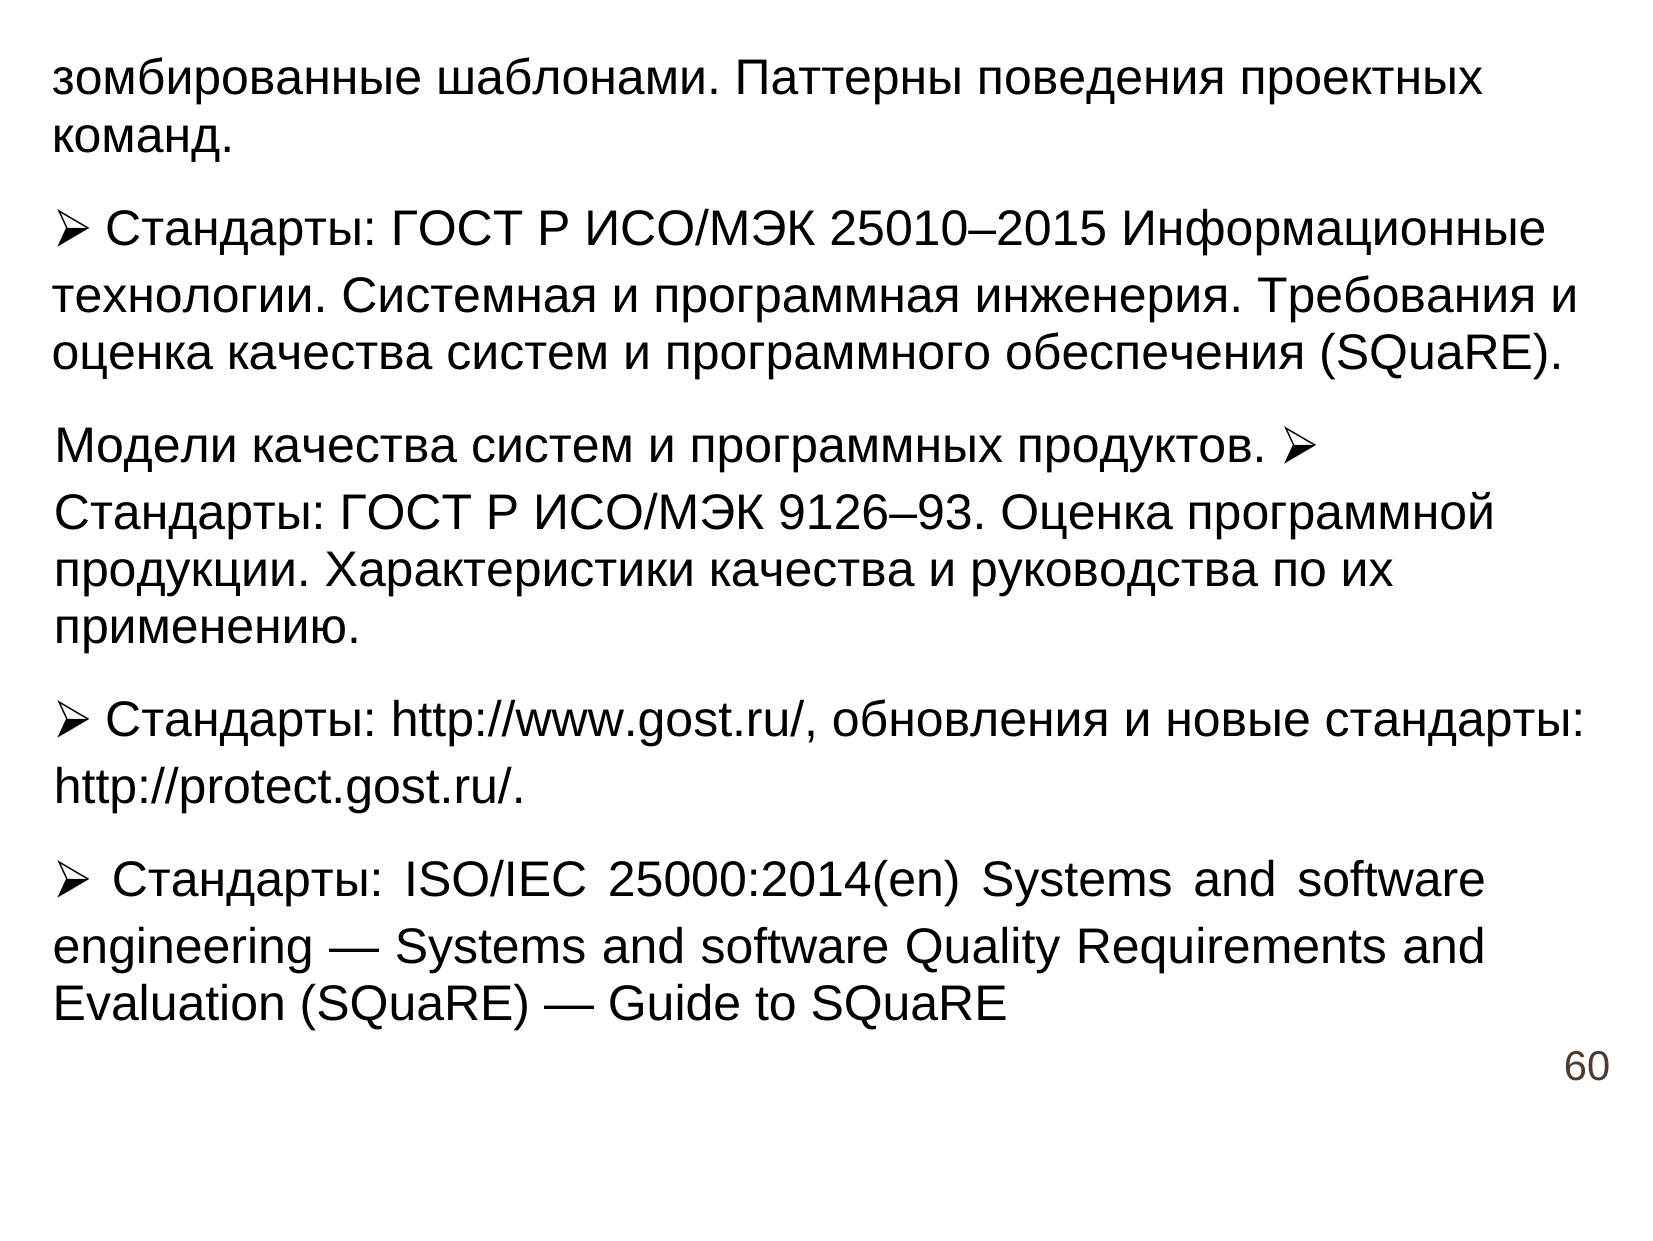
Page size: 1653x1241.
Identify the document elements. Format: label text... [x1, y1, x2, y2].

text ⮚ Стандарты: ГОСТ Р ИСО/МЭК 25010–2015 Информационные технологии. Системная и программная инженерия. Требования и оценка качества систем и программного обеспечения (SQuaRE). [51, 164, 1586, 380]
text ⮚ Стандарты: http://www.gost.ru/, обновления и новые стандарты: http://protect.gost.ru/. [54, 655, 1613, 814]
text Модели качества систем и программных продуктов. ⮚ Стандарты: ГОСТ Р ИСО/МЭК 9126–93. Оценка программной продукции. Характеристики качества и руководства по их применению. [54, 381, 1575, 654]
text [52, 49, 1491, 163]
text ⮚ Стандарты: ISO/IEC 25000:2014(en) Systems and software engineering — Systems and software Quality Requirements and Evaluation (SQuaRE) — Guide to SQuaRE [52, 815, 1488, 1031]
text 60 [0, 1041, 1610, 1089]
